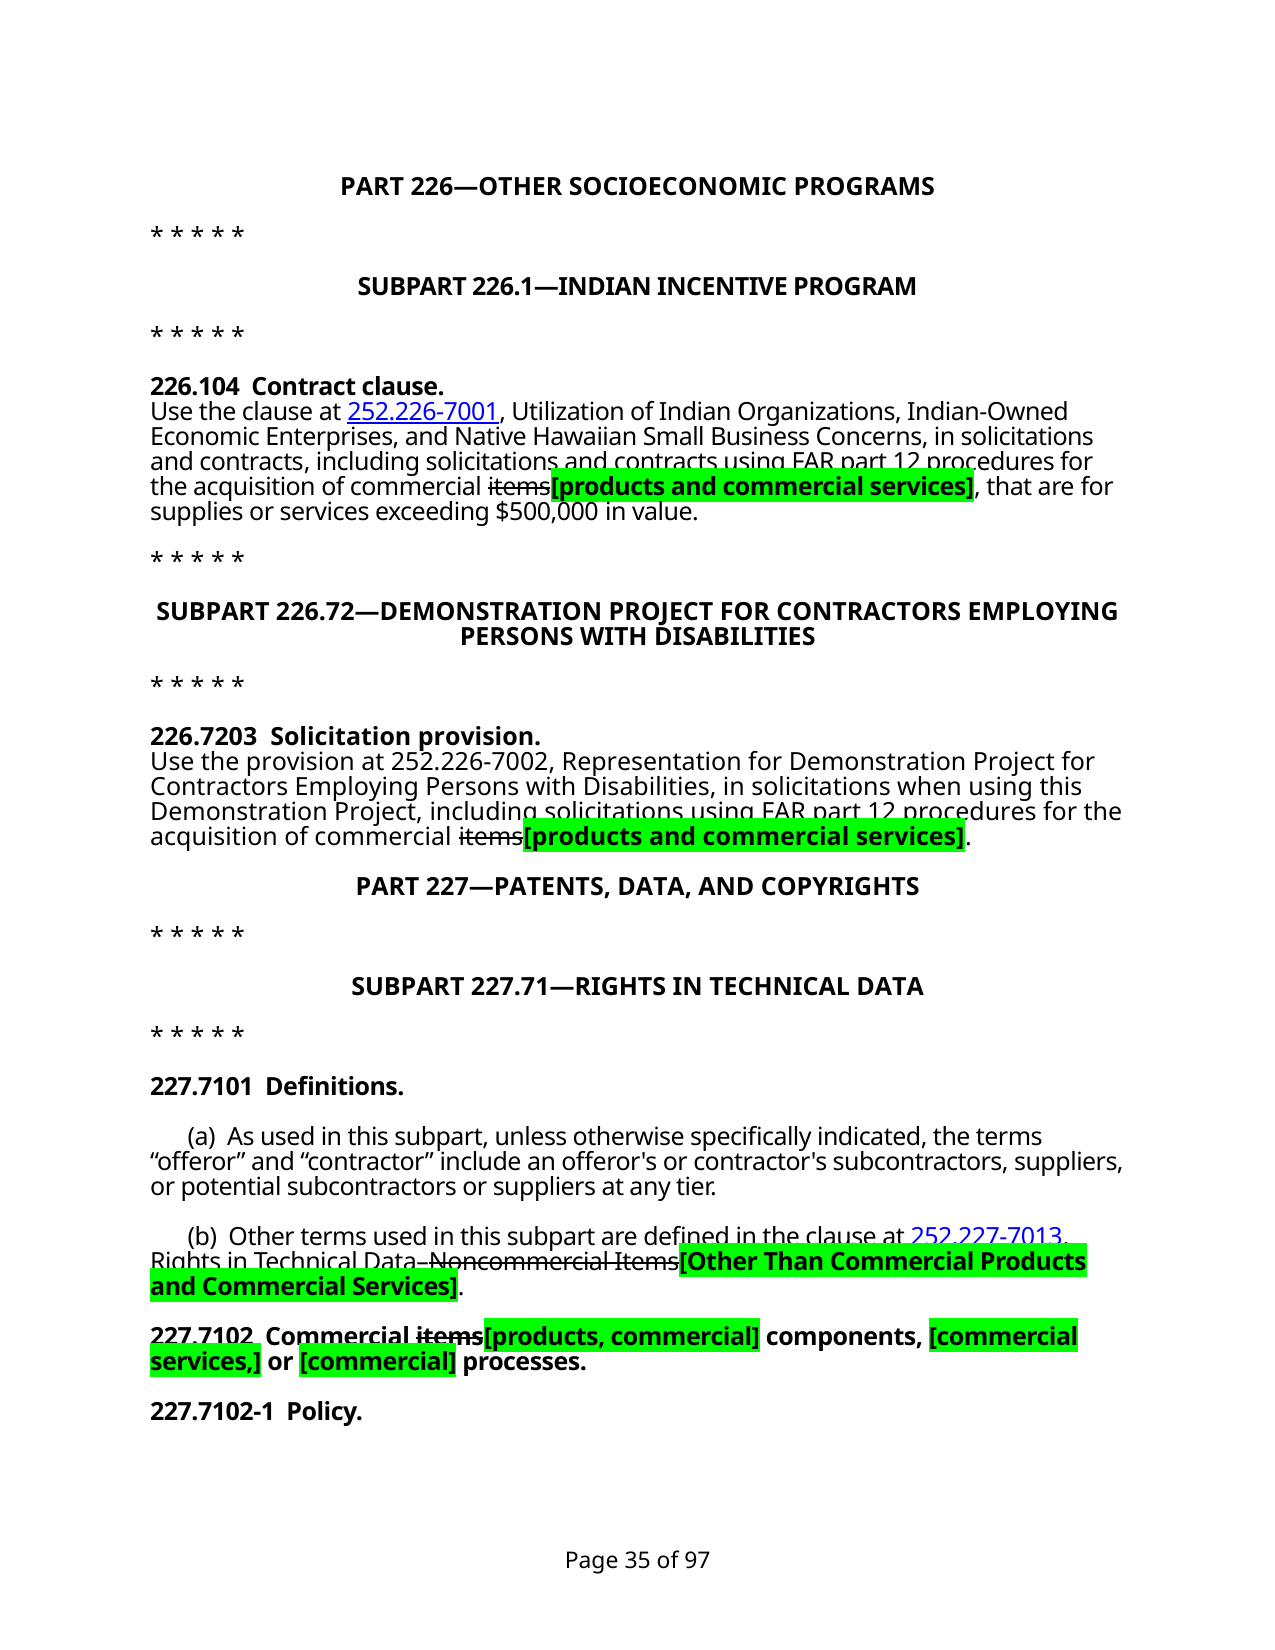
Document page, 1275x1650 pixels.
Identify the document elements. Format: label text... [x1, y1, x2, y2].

text 227.7102-1 Policy. [150, 1400, 1125, 1425]
text (b) Other terms used in this subpart are defined in the clause at 252.227-7013, Rights in Technical Data–Noncommercial Items[Other Than Commercial Products and Commercial Services]. [150, 1225, 1125, 1300]
text SUBPART 226.1—INDIAN INCENTIVE PROGRAM [150, 275, 1125, 300]
text SUBPART 227.71—RIGHTS IN TECHNICAL DATA [150, 975, 1125, 1000]
text PART 226—OTHER SOCIOECONOMIC PROGRAMS [150, 175, 1125, 200]
text Use the provision at 252.226-7002, Representation for Demonstration Project for Contractors Employing Persons with Disabilities, in solicitations when using this Demonstration Project, including solicitations using FAR part 12 procedures for the acquisition of commercial items[products and commercial services]. [150, 750, 1125, 850]
text * * * * * [150, 225, 1125, 250]
text 227.7102 Commercial items[products, commercial] components, [commercial services,] or [commercial] processes. [150, 1325, 1125, 1375]
text Use the clause at 252.226-7001, Utilization of Indian Organizations, Indian-Owned Economic Enterprises, and Native Hawaiian Small Business Concerns, in solicitations and contracts, including solicitations and contracts using FAR part 12 procedures for the acquisition of commercial items[products and commercial services], that are for supplies or services exceeding $500,000 in value. [150, 400, 1125, 525]
text * * * * * [150, 325, 1125, 350]
text 226.7203 Solicitation provision. [150, 725, 1125, 750]
text * * * * * [150, 925, 1125, 950]
text PART 227—PATENTS, DATA, AND COPYRIGHTS [150, 875, 1125, 900]
text (a) As used in this subpart, unless otherwise specifically indicated, the terms “offeror” and “contractor” include an offeror's or contractor's subcontractors, suppliers, or potential subcontractors or suppliers at any tier. [150, 1125, 1125, 1200]
text 227.7101 Definitions. [150, 1075, 1125, 1100]
text SUBPART 226.72—DEMONSTRATION PROJECT FOR CONTRACTORS EMPLOYING PERSONS WITH DISABILITIES [150, 600, 1125, 650]
text * * * * * [150, 1025, 1125, 1050]
text * * * * * [150, 675, 1125, 700]
text 226.104 Contract clause. [150, 375, 1125, 400]
text * * * * * [150, 550, 1125, 575]
